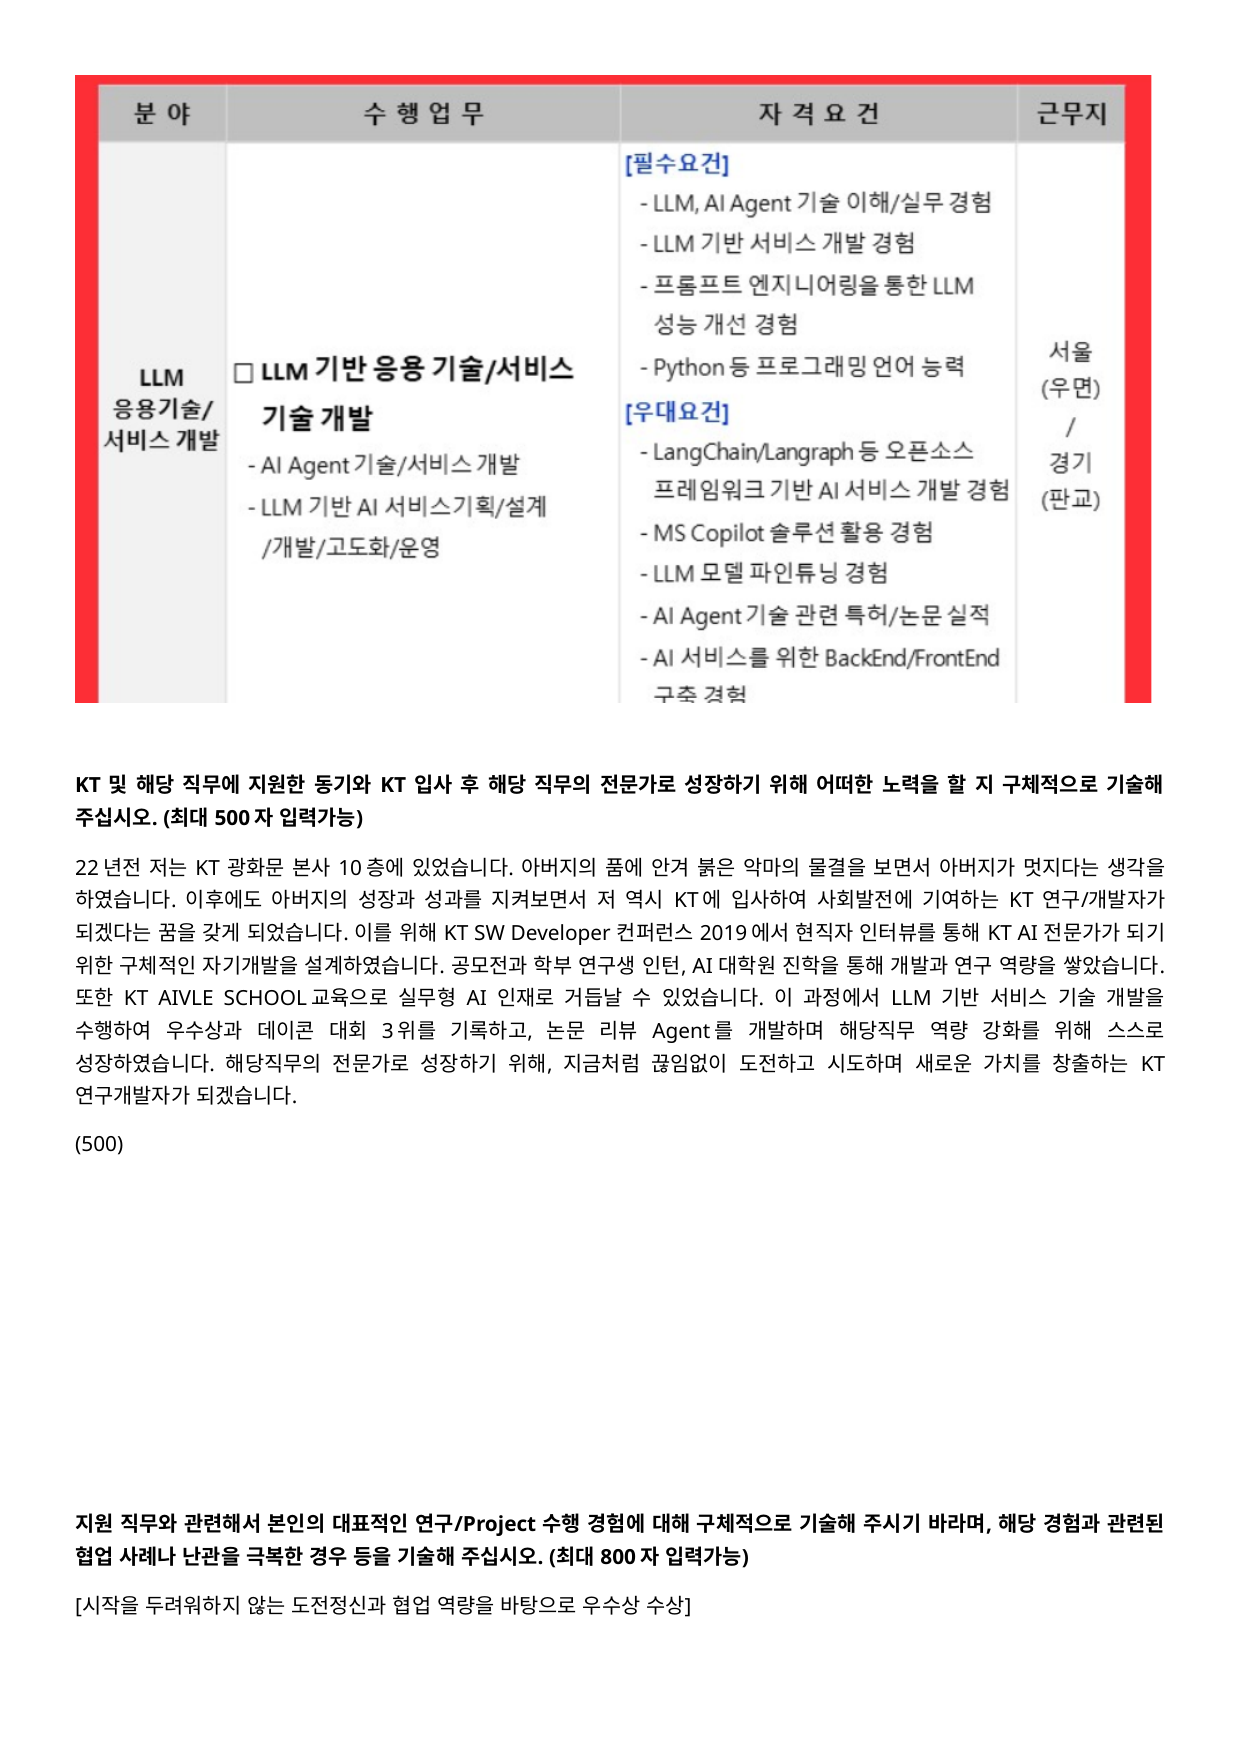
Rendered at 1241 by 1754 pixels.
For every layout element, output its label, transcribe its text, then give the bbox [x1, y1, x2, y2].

picture [75, 75, 1152, 703]
text (500) [75, 1129, 1165, 1158]
text 22년전 저는 KT 광화문 본사 10층에 있었습니다. 아버지의 품에 안겨 붉은 악마의 물결을 보면서 아버지가 멋지다는 생각을 하였습니다. 이후에도 아버지의 성장과 성과를 지켜보면서 저 역시 KT에 입사하여 사회발전에 기여하는 KT 연구/개발자가 되겠다는 꿈을 갖게 되었습니다. 이를 위해 KT SW Developer 컨퍼런스 2019에서 현직자 인터뷰를 통해 KT AI 전문가가 되기 위한 구체적인 자기개발을 설계하였습니다. 공모전과 학부 연구생 인턴, AI 대학원 진학을 통해 개발과 연구 역량을 쌓았습니다. 또한 KT AIVLE SCHOOL교육으로 실무형 AI 인재로 거듭날 수 있었습니다. 이 과정에서 LLM 기반 서비스 기술 개발을 수행하여 우수상과 데이콘 대회 3위를 기록하고, 논문 리뷰 Agent를 개발하며 해당직무 역량 강화를 위해 스스로 성장하였습니다. 해당직무의 전문가로 성장하기 위해, 지금처럼 끊임없이 도전하고 시도하며 새로운 가치를 창출하는 KT 연구개발자가 되겠습니다. [75, 851, 1165, 1110]
text 지원 직무와 관련해서 본인의 대표적인 연구/Project 수행 경험에 대해 구체적으로 기술해 주시기 바라며, 해당 경험과 관련된 협업 사례나 난관을 극복한 경우 등을 기술해 주십시오. (최대 800자 입력가능) [75, 1507, 1165, 1571]
text [시작을 두려워하지 않는 도전정신과 협업 역량을 바탕으로 우수상 수상] [75, 1589, 1165, 1620]
text KT 및 해당 직무에 지원한 동기와 KT 입사 후 해당 직무의 전문가로 성장하기 위해 어떠한 노력을 할 지 구체적으로 기술해 주십시오. (최대 500자 입력가능) [75, 769, 1165, 832]
